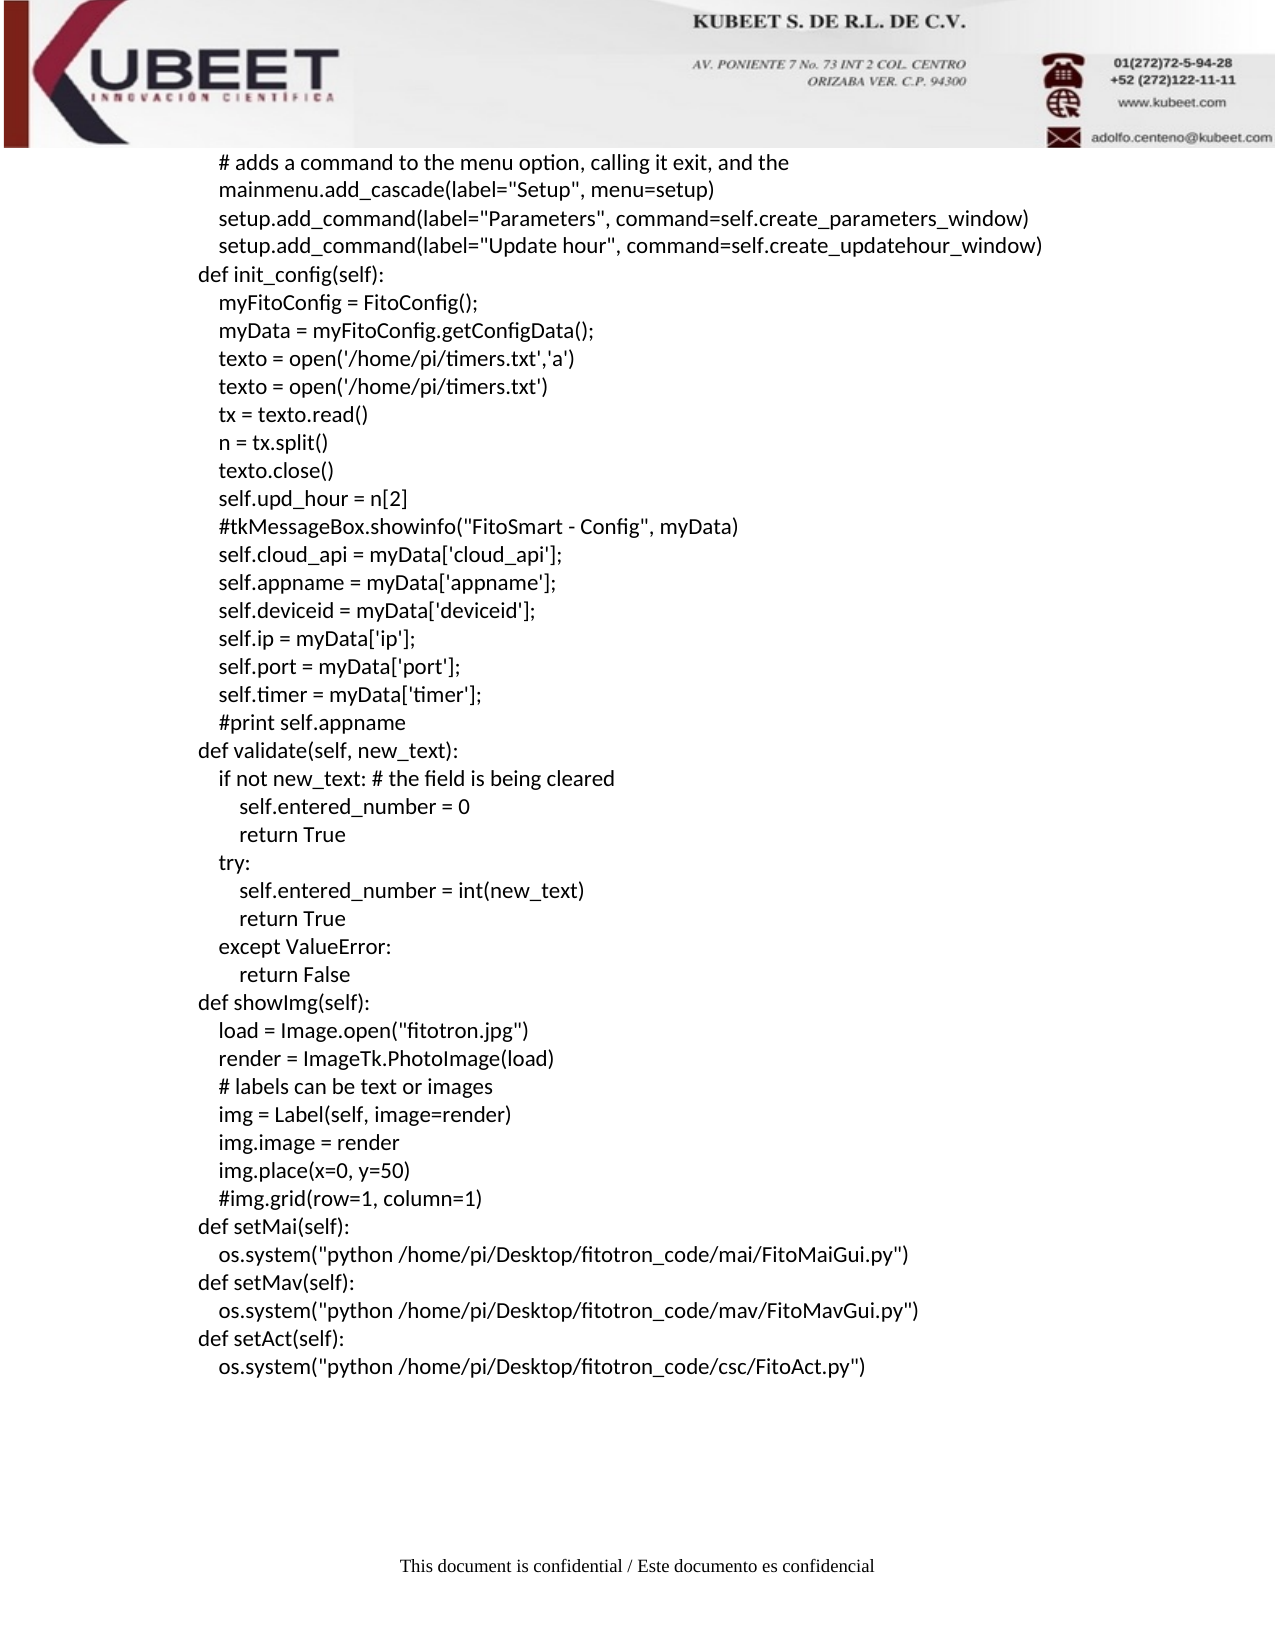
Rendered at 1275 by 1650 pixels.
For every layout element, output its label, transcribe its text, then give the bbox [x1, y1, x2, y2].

text # labels can be text or images img = Label(self, image=render) img.image = render img.place(x=0, y=50) #img.grid(row=1, column=1) [177, 1072, 1098, 1212]
text #print self.appname def validate(self, new_text): if not new_text: # the field is being cleared self.entered_number = 0 return True try: self.entered_number = int(new_text) return True [177, 708, 1098, 932]
text except ValueError: return False [177, 932, 1098, 988]
picture [3, 0, 1275, 148]
text #tkMessageBox.showinfo("FitoSmart - Config", myData) self.cloud_api = myData['cloud_api']; self.appname = myData['appname']; self.deviceid = myData['deviceid']; self.ip = myData['ip']; self.port = myData['port']; self.timer = myData['timer']; [177, 512, 1098, 708]
text def setMav(self): os.system("python /home/pi/Desktop/fitotron_code/mav/FitoMavGui.py") [177, 1268, 1098, 1324]
text def setAct(self): os.system("python /home/pi/Desktop/fitotron_code/csc/FitoAct.py") [177, 1324, 1098, 1381]
text def showImg(self): load = Image.open("fitotron.jpg") render = ImageTk.PhotoImage(load) [177, 988, 1098, 1072]
text # adds a command to the menu option, calling it exit, and the mainmenu.add_cascade(label="Setup", menu=setup) setup.add_command(label="Parameters", command=self.create_parameters_window) setup.add_command(label="Update hour", command=self.create_updatehour_window) [177, 148, 1098, 260]
text def setMai(self): os.system("python /home/pi/Desktop/fitotron_code/mai/FitoMaiGui.py") [177, 1212, 1098, 1268]
text def init_config(self): myFitoConfig = FitoConfig(); myData = myFitoConfig.getConfigData(); texto = open('/home/pi/timers.txt','a') texto = open('/home/pi/timers.txt') tx = texto.read() n = tx.split() texto.close() self.upd_hour = n[2] [177, 260, 1098, 512]
